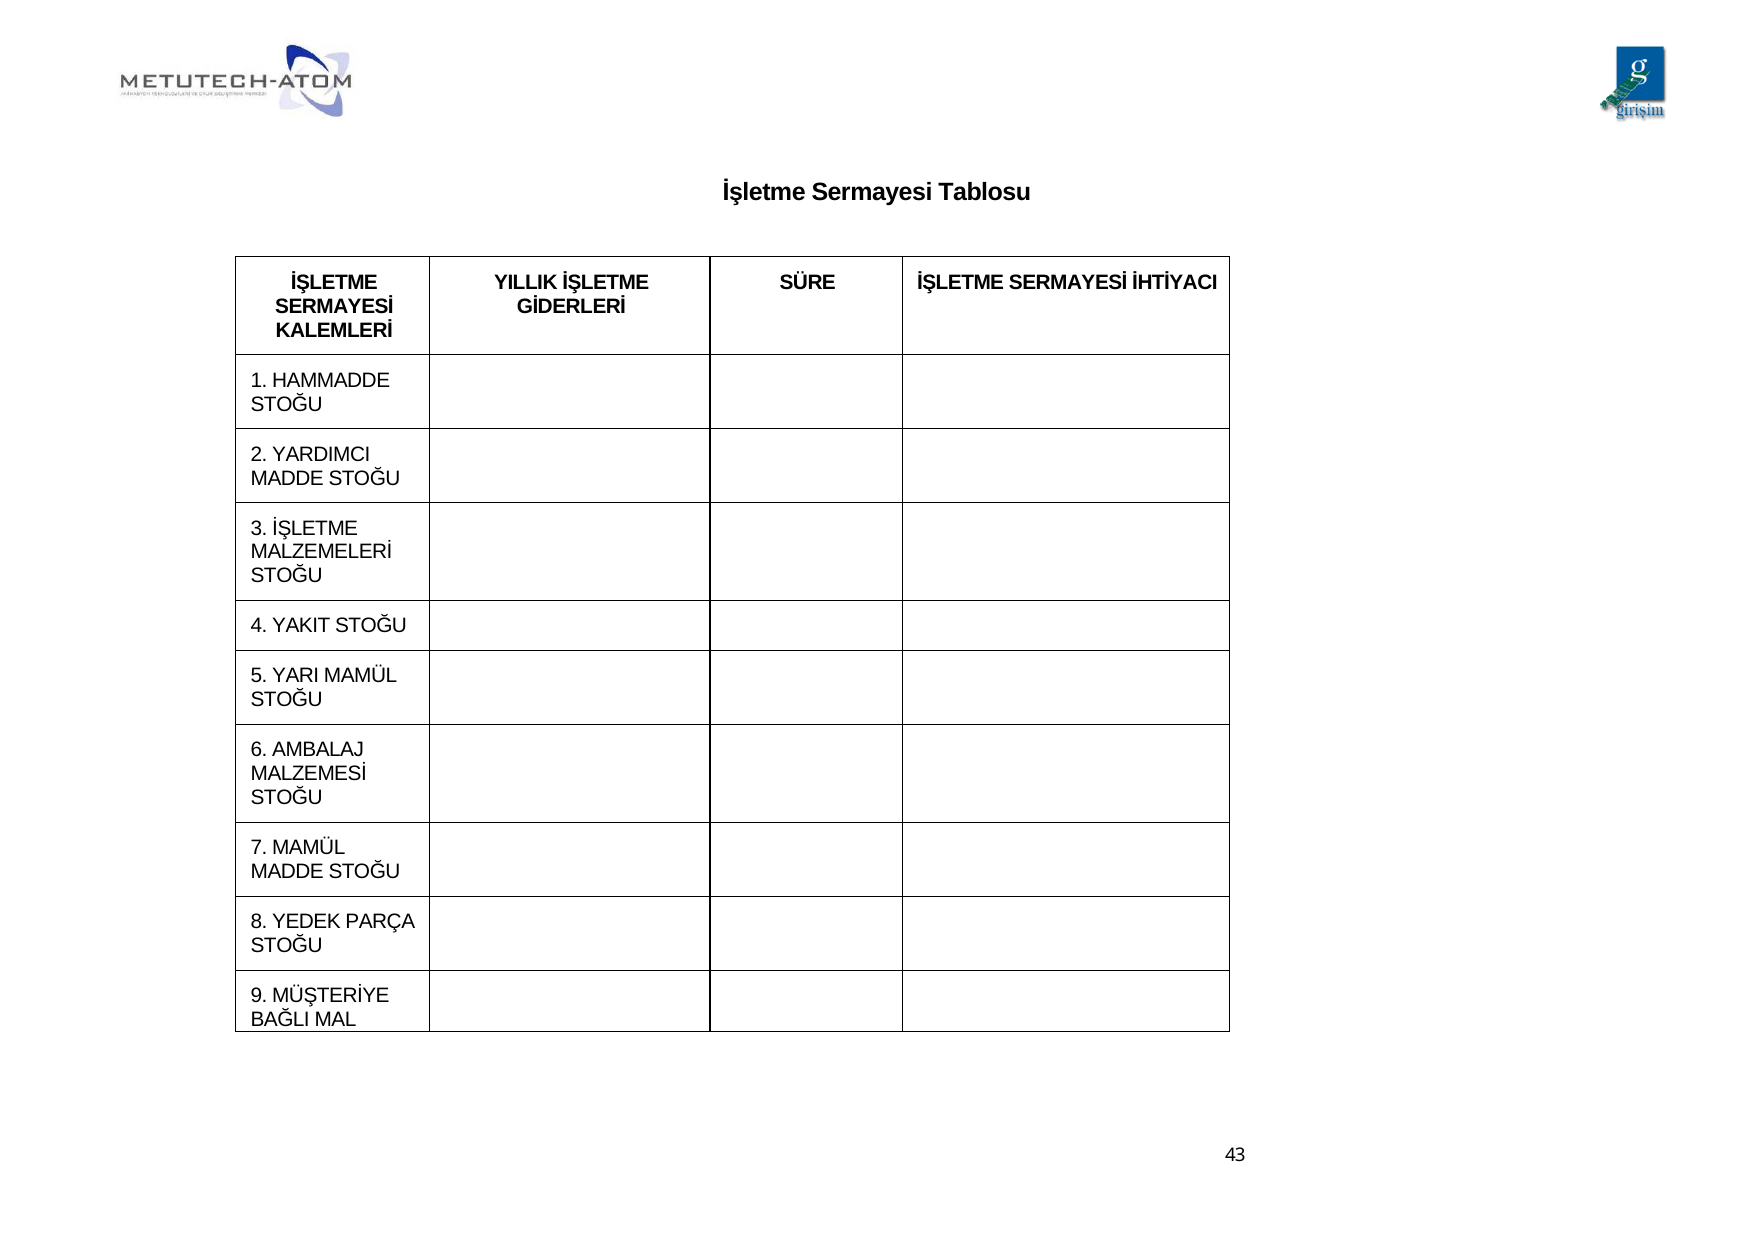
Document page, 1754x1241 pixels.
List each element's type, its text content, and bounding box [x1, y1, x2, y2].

table_header İŞLETME SERMAYESİ KALEMLERİ [236, 257, 429, 354]
table_cell 6. AMBALAJ MALZEMESİ STOĞU [236, 725, 429, 822]
picture [110, 37, 360, 119]
table_cell [711, 897, 902, 969]
table_cell [903, 823, 1229, 896]
table_cell [430, 971, 709, 1031]
table_cell [903, 725, 1229, 822]
table_cell [903, 601, 1229, 650]
table_header SÜRE [711, 257, 902, 354]
table_cell [903, 355, 1229, 428]
table_cell [430, 503, 709, 600]
table_cell [903, 429, 1229, 502]
table_cell [711, 971, 902, 1031]
table_cell [711, 823, 902, 896]
table_cell 7. MAMÜL MADDE STOĞU [236, 823, 429, 896]
table_header İŞLETME SERMAYESİ İHTİYACI [903, 257, 1229, 354]
text İşletme Sermayesi Tablosu [118, 177, 1635, 206]
table_cell [903, 971, 1229, 1031]
table_cell [903, 503, 1229, 600]
table_cell 9. MÜŞTERİYE BAĞLI MAL DEĞERİ [236, 971, 429, 1031]
table_cell 4. YAKIT STOĞU [236, 601, 429, 650]
table_cell [711, 355, 902, 428]
table_cell [711, 651, 902, 724]
table_cell [430, 897, 709, 969]
table_cell [430, 601, 709, 650]
picture [1595, 43, 1668, 122]
table_cell [430, 355, 709, 428]
table_cell [711, 725, 902, 822]
table_cell [430, 651, 709, 724]
table_cell 2. YARDIMCI MADDE STOĞU [236, 429, 429, 502]
table_cell [430, 823, 709, 896]
table_cell [430, 429, 709, 502]
table_cell [903, 897, 1229, 969]
table_header YILLIK İŞLETME GİDERLERİ [430, 257, 709, 354]
table_cell [711, 601, 902, 650]
table_cell 5. YARI MAMÜL STOĞU [236, 651, 429, 724]
table_cell [903, 651, 1229, 724]
table_cell 1. HAMMADDE STOĞU [236, 355, 429, 428]
table_cell 3. İŞLETME MALZEMELERİ STOĞU [236, 503, 429, 600]
table_cell [711, 429, 902, 502]
table_cell 8. YEDEK PARÇA STOĞU [236, 897, 429, 969]
table_cell [430, 725, 709, 822]
table_cell [711, 503, 902, 600]
